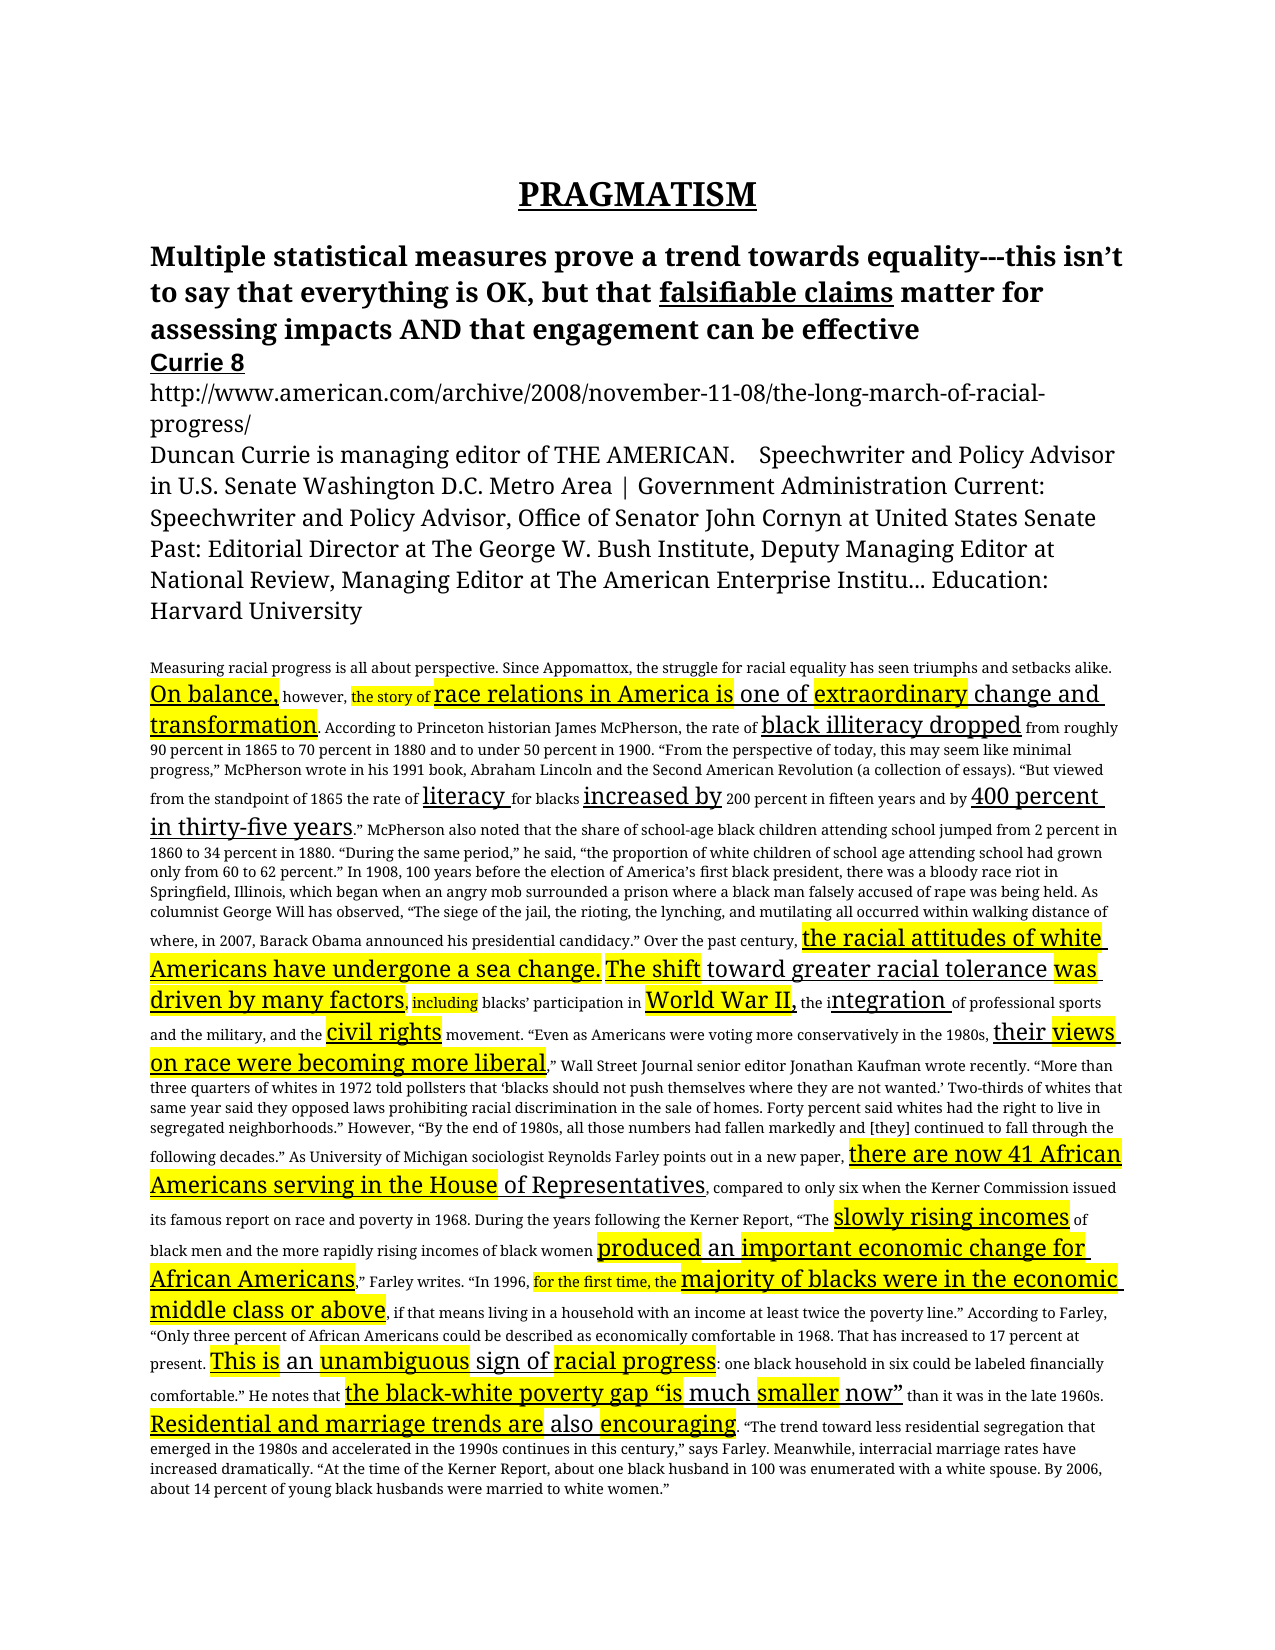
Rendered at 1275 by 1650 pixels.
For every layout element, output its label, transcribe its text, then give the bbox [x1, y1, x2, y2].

text Measuring racial progress is all about perspective. Since Appomattox, the struggle for racial equality has seen triumphs and setbacks alike. On balance, however, the story of race relations in America is one of extraordinary change and transformation. According to Princeton historian James McPherson, the rate of black illiteracy dropped from roughly 90 percent in 1865 to 70 percent in 1880 and to under 50 percent in 1900. “From the perspective of today, this may seem like minimal progress,” McPherson wrote in his 1991 book, Abraham Lincoln and the Second American Revolution (a collection of essays). “But viewed from the standpoint of 1865 the rate of literacy for blacks increased by 200 percent in fifteen years and by 400 percent in thirty-five years.” McPherson also noted that the share of school-age black children attending school jumped from 2 percent in 1860 to 34 percent in 1880. “During the same period,” he said, “the proportion of white children of school age attending school had grown only from 60 to 62 percent.” In 1908, 100 years before the election of America’s first black president, there was a bloody race riot in Springfield, Illinois, which began when an angry mob surrounded a prison where a black man falsely accused of rape was being held. As columnist George Will has observed, “The siege of the jail, the rioting, the lynching, and mutilating all occurred within walking distance of where, in 2007, Barack Obama announced his presidential candidacy.” Over the past century, the racial attitudes of white Americans have undergone a sea change. The shift toward greater racial tolerance was driven by many factors, including blacks’ participation in World War II, the integration of professional sports and the military, and the civil rights movement. “Even as Americans were voting more conservatively in the 1980s, their views on race were becoming more liberal,” Wall Street Journal senior editor Jonathan Kaufman wrote recently. “More than three quarters of whites in 1972 told pollsters that ‘blacks should not push themselves where they are not wanted.’ Two-thirds of whites that same year said they opposed laws prohibiting racial discrimination in the sale of homes. Forty percent said whites had the right to live in segregated neighborhoods.” However, “By the end of 1980s, all those numbers had fallen markedly and [they] continued to fall through the following decades.” As University of Michigan sociologist Reynolds Farley points out in a new paper, there are now 41 African Americans serving in the House of Representatives, compared to only six when the Kerner Commission issued its famous report on race and poverty in 1968. During the years following the Kerner Report, “The slowly rising incomes of black men and the more rapidly rising incomes of black women produced an important economic change for African Americans,” Farley writes. “In 1996, for the first time, the majority of blacks were in the economic middle class or above, if that means living in a household with an income at least twice the poverty line.” According to Farley, “Only three percent of African Americans could be described as economically comfortable in 1968. That has increased to 17 percent at present. This is an unambiguous sign of racial progress: one black household in six could be labeled financially comfortable.” He notes that the black-white poverty gap “is much smaller now” than it was in the late 1960s. Residential and marriage trends are also encouraging. “The trend toward less residential segregation that emerged in the 1980s and accelerated in the 1990s continues in this century,” says Farley. Meanwhile, interracial marriage rates have increased dramatically. “At the time of the Kerner Report, about one black husband in 100 was enumerated with a white spouse. By 2006, about 14 percent of young black husbands were married to white women.” [150, 658, 1125, 1499]
subtitle Multiple statistical measures prove a trend towards equality---this isn’t to say that everything is OK, but that falsifiable claims matter for assessing impacts AND that engagement can be effective [150, 237, 1125, 348]
text http://www.american.com/archive/2008/november-11-08/the-long-march-of-racial-progress/ [150, 376, 1125, 439]
subtitle pragmatism [150, 171, 1125, 216]
text Duncan Currie is managing editor of THE AMERICAN. Speechwriter and Policy Advisor in U.S. Senate Washington D.C. Metro Area | Government Administration Current: Speechwriter and Policy Advisor, Office of Senator John Cornyn at United States Senate Past: Editorial Director at The George W. Bush Institute, Deputy Managing Editor at National Review, Managing Editor at The American Enterprise Institu... Education: Harvard University [150, 439, 1125, 626]
text Currie 8 [150, 348, 1125, 376]
